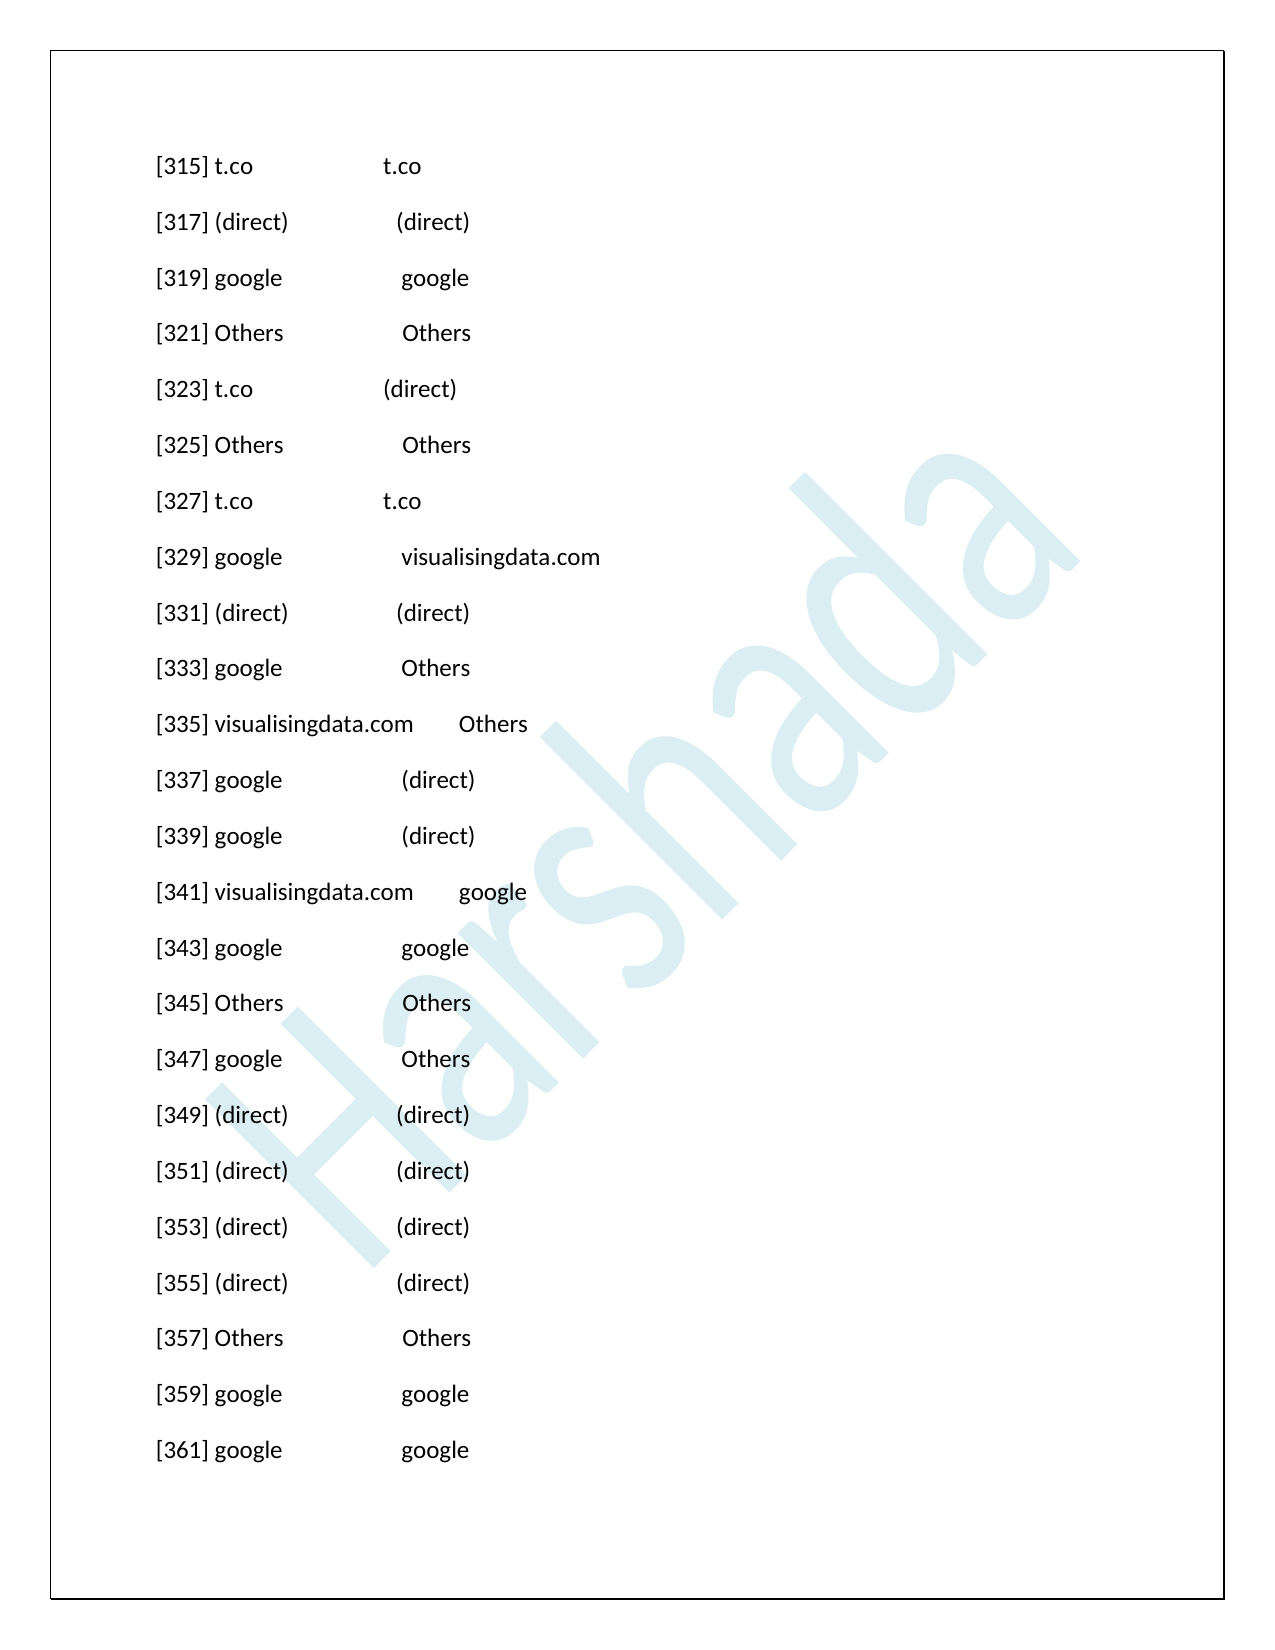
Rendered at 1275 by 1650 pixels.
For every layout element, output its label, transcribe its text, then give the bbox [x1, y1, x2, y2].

text [345] Others Others [150, 987, 1124, 1018]
text [327] t.co t.co [150, 485, 1124, 516]
text [341] visualisingdata.com google [150, 876, 1124, 906]
text [349] (direct) (direct) [150, 1099, 1124, 1130]
text [347] google Others [150, 1043, 1124, 1074]
text [339] google (direct) [150, 820, 1124, 851]
text [321] Others Others [150, 317, 1124, 348]
text [359] google google [150, 1378, 1124, 1409]
text [355] (direct) (direct) [150, 1267, 1124, 1297]
text [357] Others Others [150, 1322, 1124, 1353]
text [329] google visualisingdata.com [150, 541, 1124, 571]
text [323] t.co (direct) [150, 373, 1124, 404]
text [361] google google [150, 1434, 1124, 1465]
text [351] (direct) (direct) [150, 1155, 1124, 1186]
text [353] (direct) (direct) [150, 1211, 1124, 1241]
text [337] google (direct) [150, 764, 1124, 795]
text [325] Others Others [150, 429, 1124, 460]
text [333] google Others [150, 652, 1124, 683]
text [317] (direct) (direct) [150, 206, 1124, 236]
text [319] google google [150, 262, 1124, 292]
text [315] t.co t.co [150, 150, 1124, 181]
text [343] google google [150, 932, 1124, 962]
text [335] visualisingdata.com Others [150, 708, 1124, 739]
text [331] (direct) (direct) [150, 597, 1124, 627]
